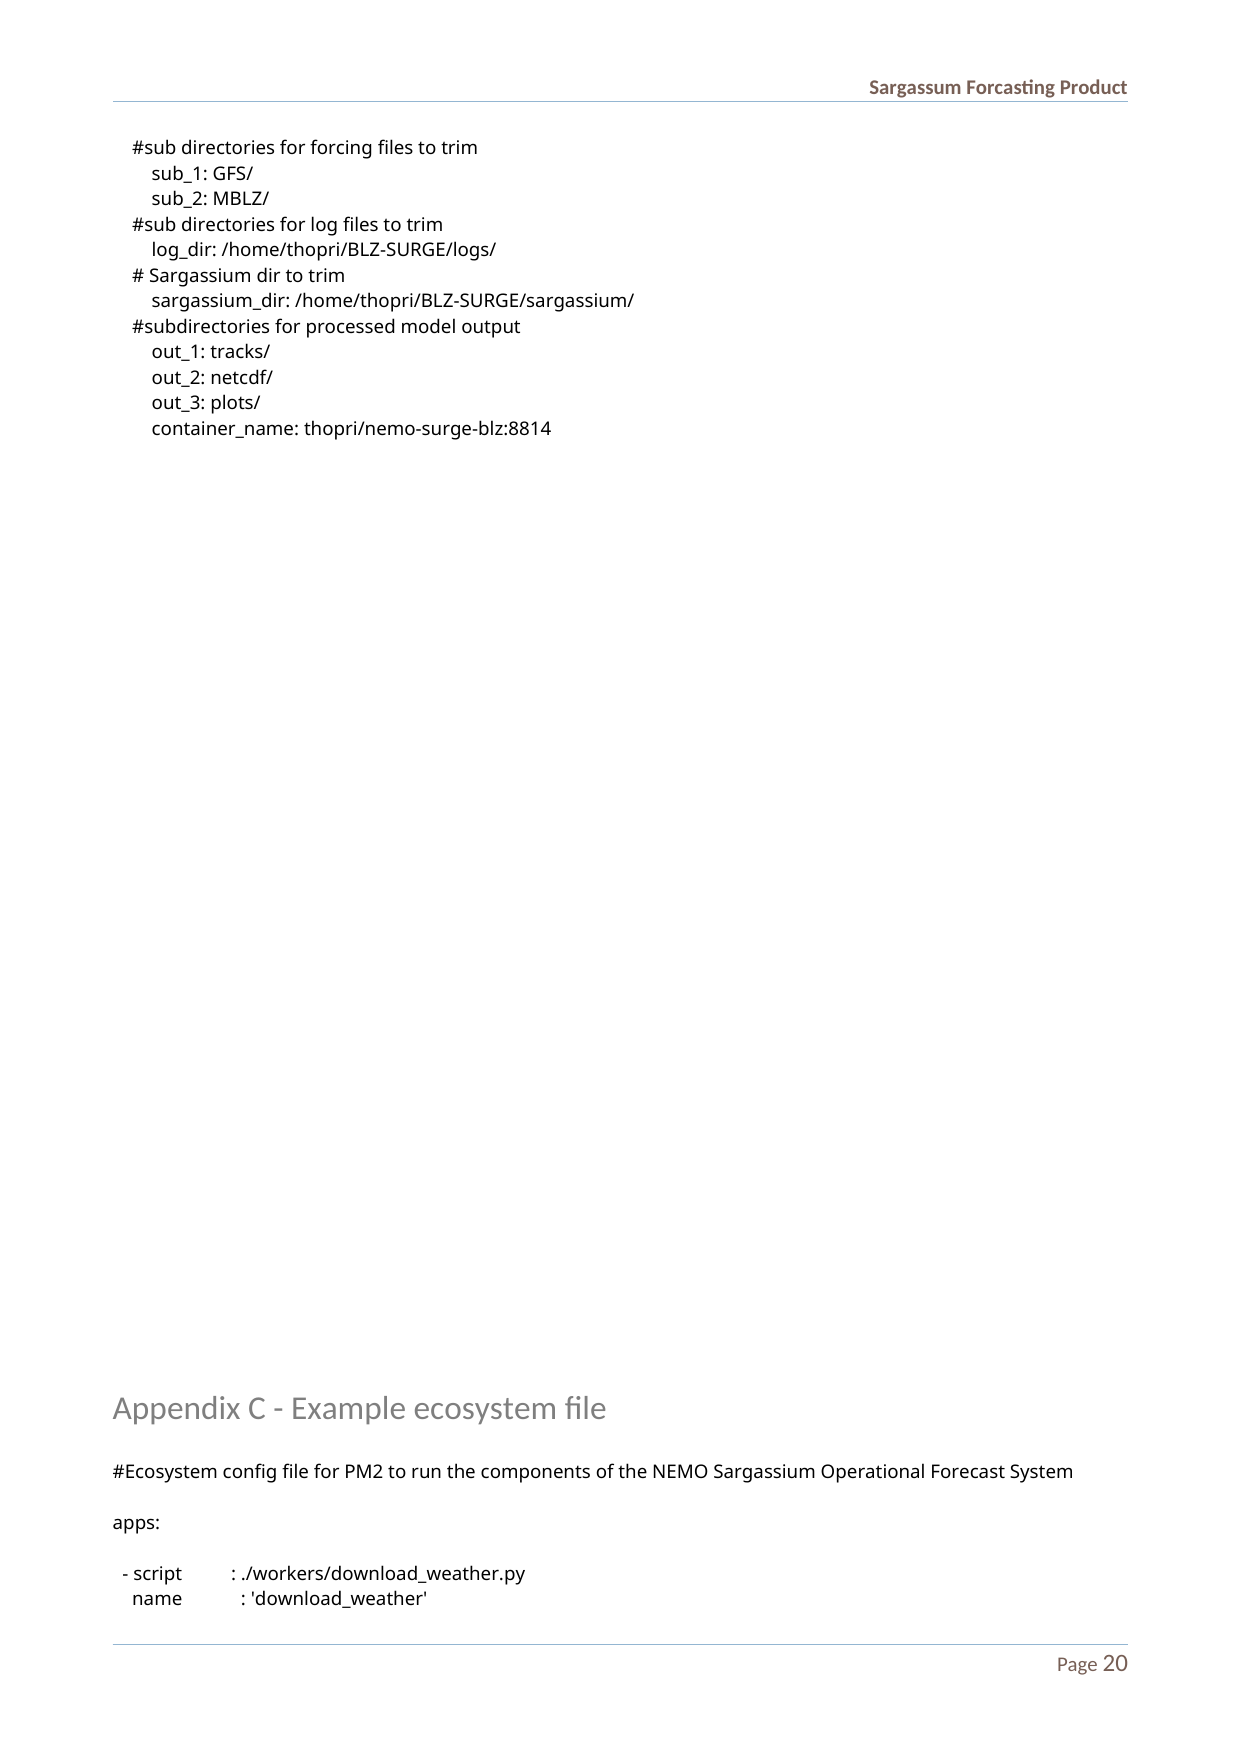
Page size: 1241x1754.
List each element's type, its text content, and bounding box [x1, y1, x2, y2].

text #subdirectories for processed model output [112, 313, 1128, 338]
text log_dir: /home/thopri/BLZ-SURGE/logs/ [112, 236, 1128, 262]
text #sub directories for forcing files to trim [112, 134, 1128, 160]
text - script : ./workers/download_weather.py [112, 1560, 1128, 1586]
text sub_2: MBLZ/ [112, 185, 1128, 211]
text out_2: netcdf/ [112, 364, 1128, 389]
text #sub directories for log files to trim [112, 211, 1128, 236]
text apps: [112, 1509, 1128, 1534]
text sargassium_dir: /home/thopri/BLZ-SURGE/sargassium/ [112, 287, 1128, 313]
text sub_1: GFS/ [112, 160, 1128, 185]
text name : 'download_weather' [112, 1586, 1128, 1611]
text out_3: plots/ [112, 389, 1128, 415]
text # Sargassium dir to trim [112, 262, 1128, 287]
text container_name: thopri/nemo-surge-blz:8814 [112, 415, 1128, 441]
text out_1: tracks/ [112, 338, 1128, 364]
subtitle Appendix C - Example ecosystem file [112, 1387, 1128, 1427]
text #Ecosystem config file for PM2 to run the components of the NEMO Sargassium Operational Forecast System [112, 1458, 1128, 1483]
